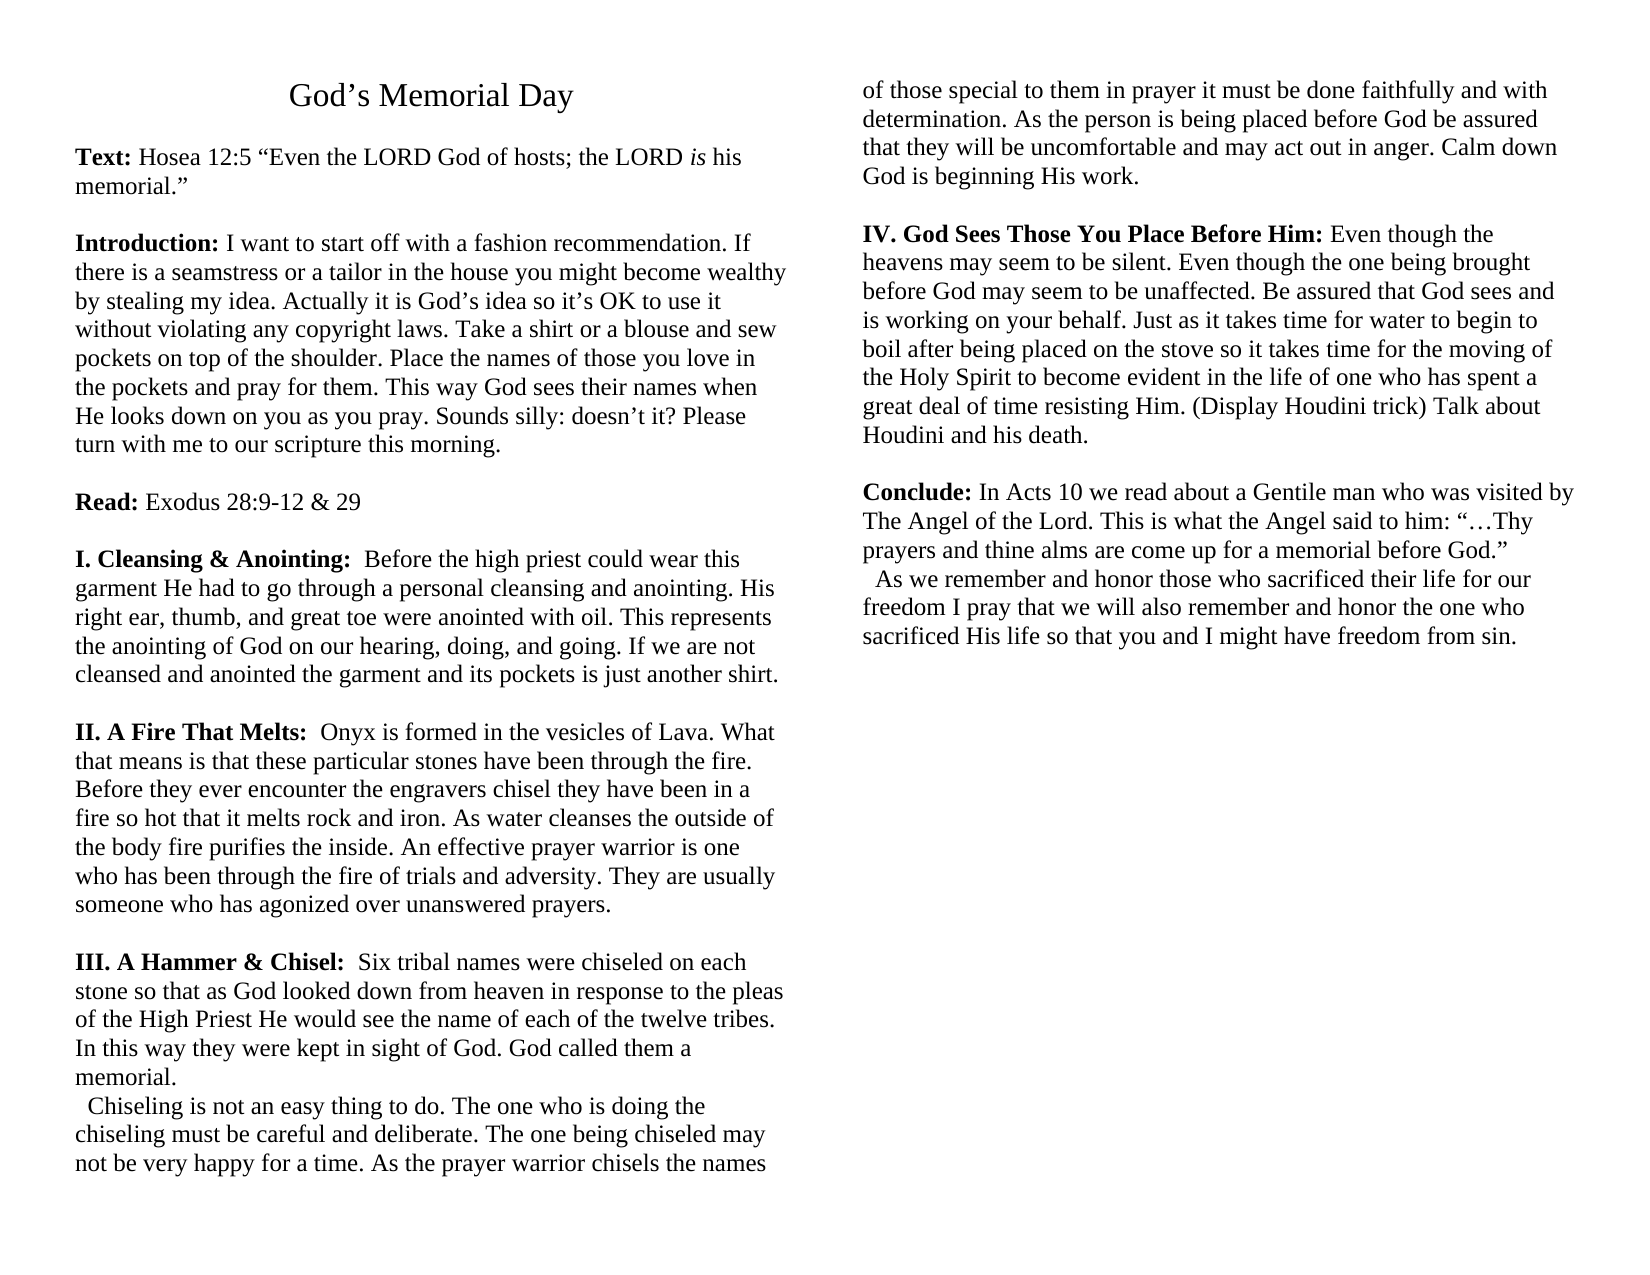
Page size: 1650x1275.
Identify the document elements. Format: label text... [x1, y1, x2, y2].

text Chiseling is not an easy thing to do. The one who is doing the chiseling must be careful and deliberate. The one being chiseled may not be very happy for a time. As the prayer warrior chisels the names of those special to them in prayer it must be done faithfully and with determination. As the person is being placed before God be assured that they will be uncomfortable and may act out in anger. Calm down God is beginning His work. [75, 1091, 787, 1177]
text Text: Hosea 12:5 “Even the LORD God of hosts; the LORD is his [75, 142, 787, 171]
text IV. God Sees Those You Place Before Him: Even though the heavens may seem to be silent. Even though the one being brought before God may seem to be unaffected. Be assured that God sees and is working on your behalf. Just as it takes time for water to begin to boil after being placed on the stove so it takes time for the moving of the Holy Spirit to become evident in the life of one who has spent a great deal of time resisting Him. (Display Houdini trick) Talk about Houdini and his death. [862, 219, 1575, 449]
text II. A Fire That Melts: Onyx is formed in the vesicles of Lava. What that means is that these particular stones have been through the fire. Before they ever encounter the engravers chisel they have been in a fire so hot that it melts rock and iron. As water cleanses the outside of the body fire purifies the inside. An effective prayer warrior is one who has been through the fire of trials and adversity. They are usually someone who has agonized over unanswered prayers. [75, 717, 787, 918]
text III. A Hammer & Chisel: Six tribal names were chiseled on each stone so that as God looked down from heaven in response to the pleas of the High Priest He would see the name of each of the twelve tribes. In this way they were kept in sight of God. God called them a memorial. [75, 947, 787, 1091]
text Read: Exodus 28:9-12 & 29 [75, 487, 787, 516]
text memorial.” [75, 171, 787, 199]
text God’s Memorial Day [75, 75, 787, 113]
text Chiseling is not an easy thing to do. The one who is doing the chiseling must be careful and deliberate. The one being chiseled may not be very happy for a time. As the prayer warrior chisels the names of those special to them in prayer it must be done faithfully and with determination. As the person is being placed before God be assured that they will be uncomfortable and may act out in anger. Calm down God is beginning His work. [862, 75, 1575, 190]
text Introduction: I want to start off with a fashion recommendation. If there is a seamstress or a tailor in the house you might become wealthy by stealing my idea. Actually it is God’s idea so it’s OK to use it without violating any copyright laws. Take a shirt or a blouse and sew pockets on top of the shoulder. Place the names of those you love in the pockets and pray for them. This way God sees their names when He looks down on you as you pray. Sounds silly: doesn’t it? Please turn with me to our scripture this morning. [75, 228, 787, 458]
text I. Cleansing & Anointing: Before the high priest could wear this garment He had to go through a personal cleansing and anointing. His right ear, thumb, and great toe were anointed with oil. This represents the anointing of God on our hearing, doing, and going. If we are not cleansed and anointed the garment and its pockets is just another shirt. [75, 544, 787, 688]
text Conclude: In Acts 10 we read about a Gentile man who was visited by The Angel of the Lord. This is what the Angel said to him: “…Thy prayers and thine alms are come up for a memorial before God.” [862, 477, 1575, 564]
text As we remember and honor those who sacrificed their life for our freedom I pray that we will also remember and honor the one who sacrificed His life so that you and I might have freedom from sin. [862, 564, 1575, 650]
